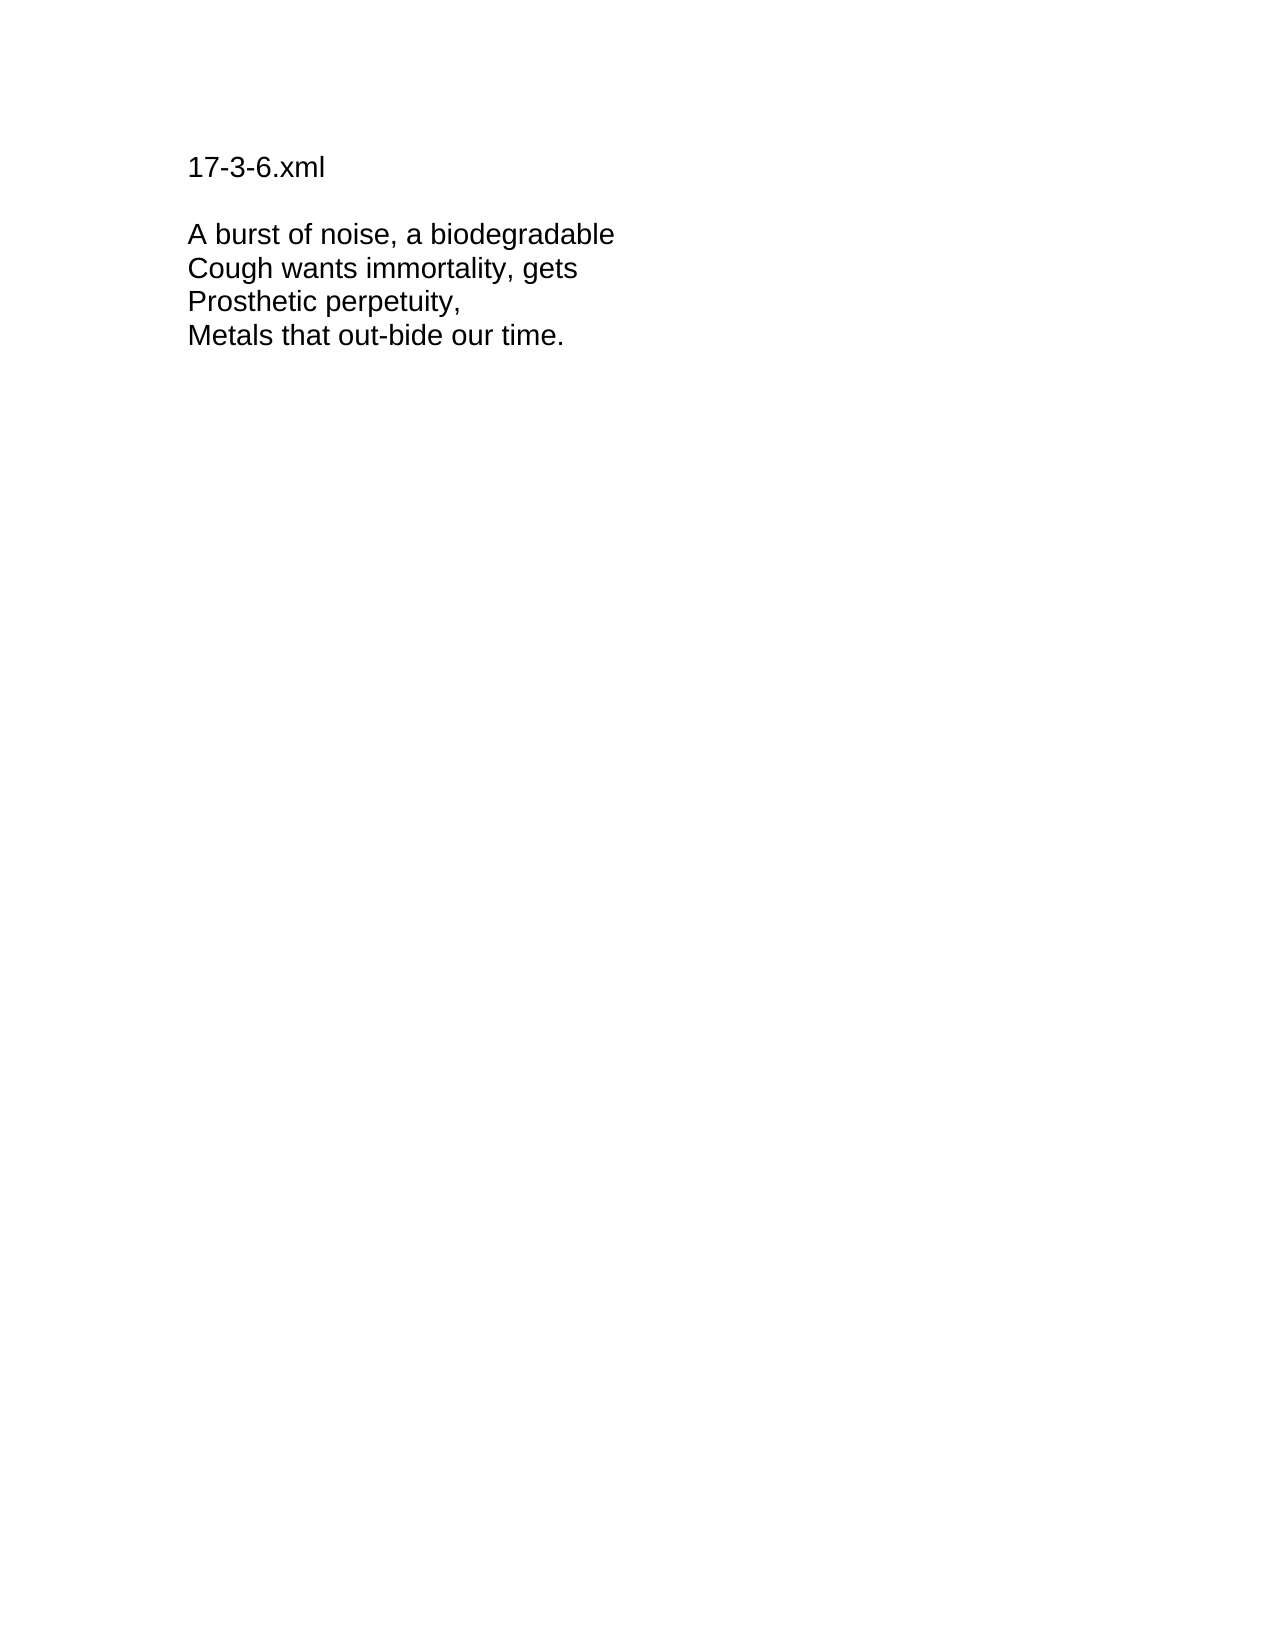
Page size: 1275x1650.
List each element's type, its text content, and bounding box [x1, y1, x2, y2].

text 17-3-6.xml A burst of noise, a biodegradable Cough wants immortality, gets Prosthetic perpetuity, Metals that out-bide our time. [187, 150, 1087, 385]
